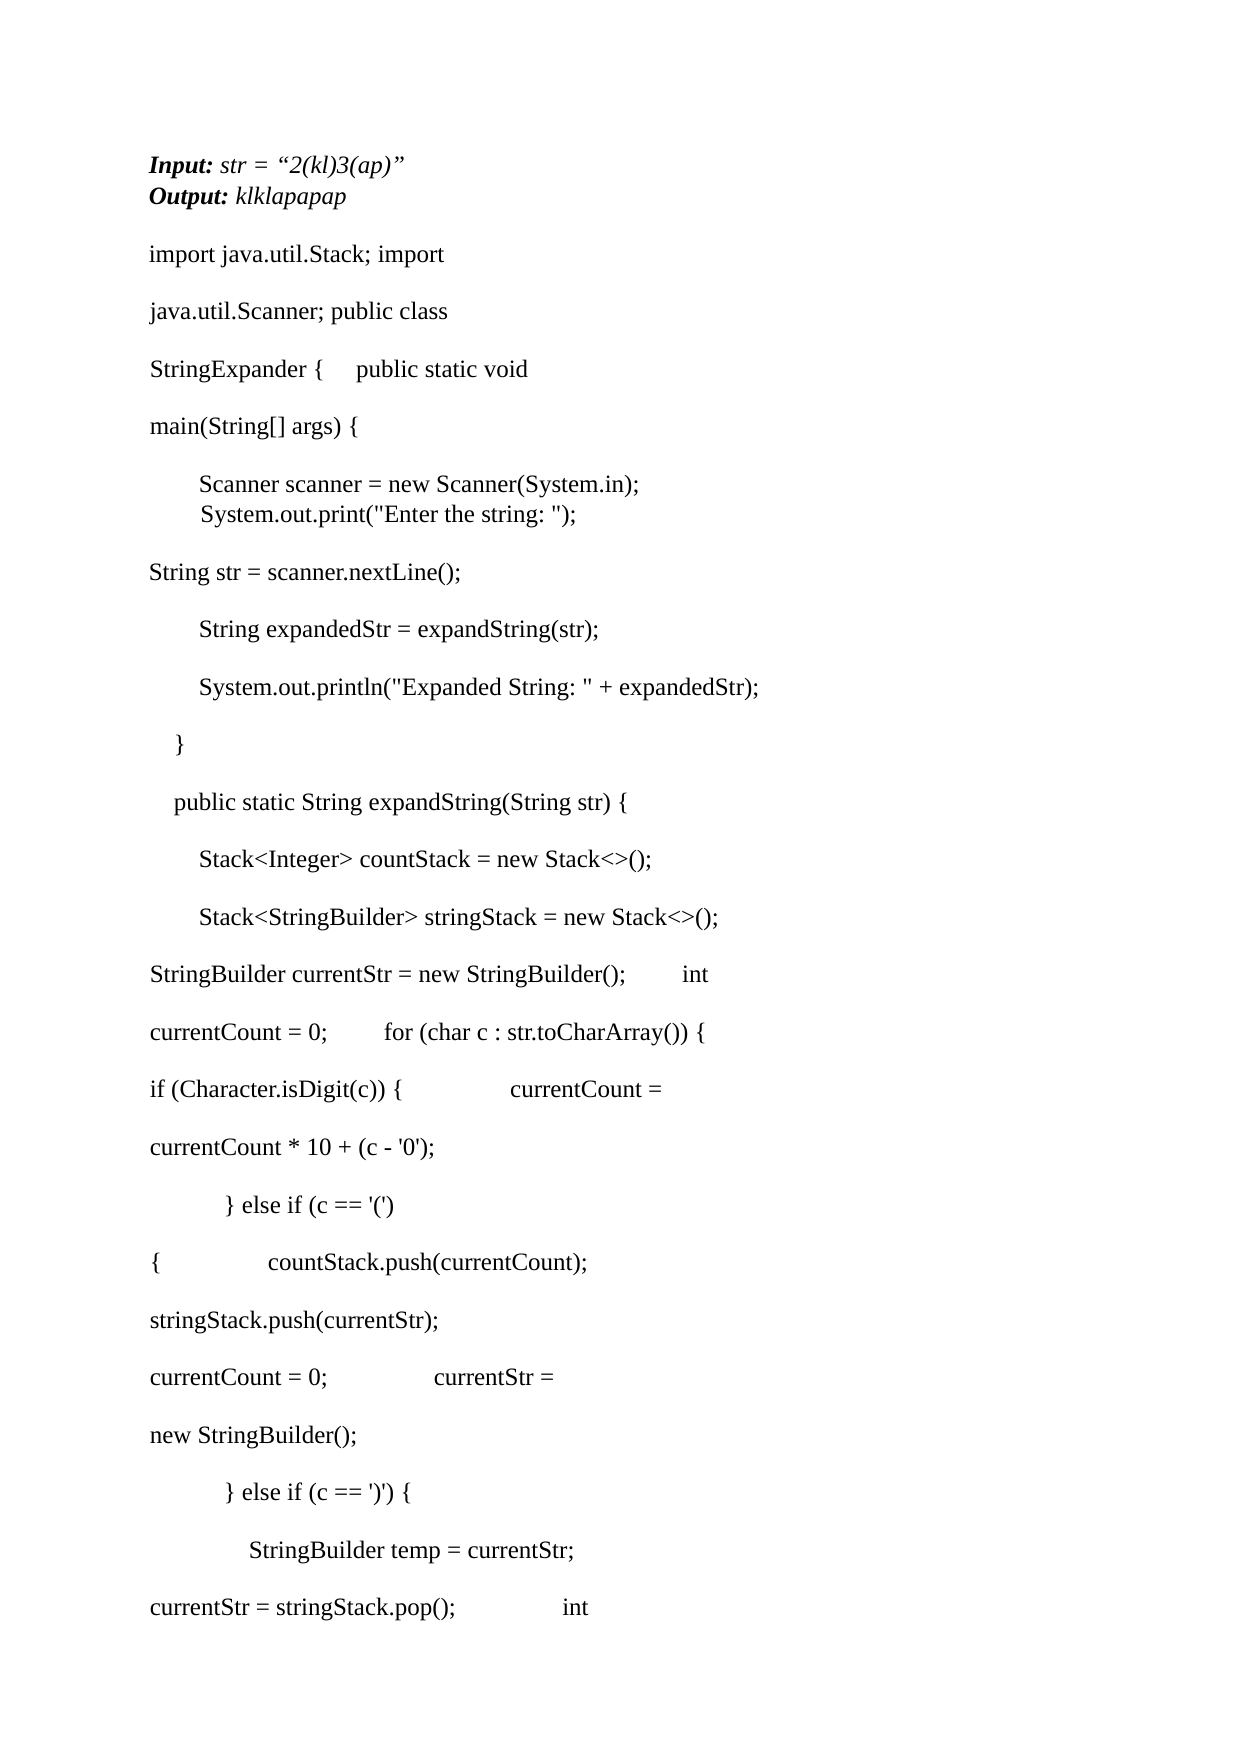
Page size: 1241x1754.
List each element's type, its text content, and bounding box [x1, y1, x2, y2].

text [148, 1535, 588, 1621]
text System.out.print("Enter the string: "); String str = scanner.nextLine(); [148, 499, 655, 585]
text Stack<Integer> countStack = new Stack<>(); [148, 844, 1088, 873]
text Output: klklapapap [148, 181, 364, 210]
text Input: str = “2(kl)3(ap)” [148, 150, 1089, 179]
text Stack<StringBuilder> stringStack = new Stack<>(); StringBuilder currentStr = new StringBuilder(); int currentCount = 0; for (char c : str.toCharArray()) { if (Character.isDigit(c)) { currentCount = currentCount * 10 + (c - '0'); [148, 902, 731, 1161]
text String expandedStr = expandString(str); [148, 614, 1088, 643]
text System.out.println("Expanded String: " + expandedStr); [148, 672, 1088, 701]
text import java.util.Stack; import java.util.Scanner; public class StringExpander { public static void main(String[] args) { [148, 239, 572, 440]
text } [148, 729, 1088, 758]
text Scanner scanner = new Scanner(System.in); [148, 469, 1088, 498]
text } else if (c == ')') { [148, 1477, 1088, 1506]
text } else if (c == '(') { countStack.push(currentCount); stringStack.push(currentStr); currentCount = 0; currentStr = new StringBuilder(); [148, 1190, 593, 1448]
text public static String expandString(String str) { [148, 787, 1088, 816]
